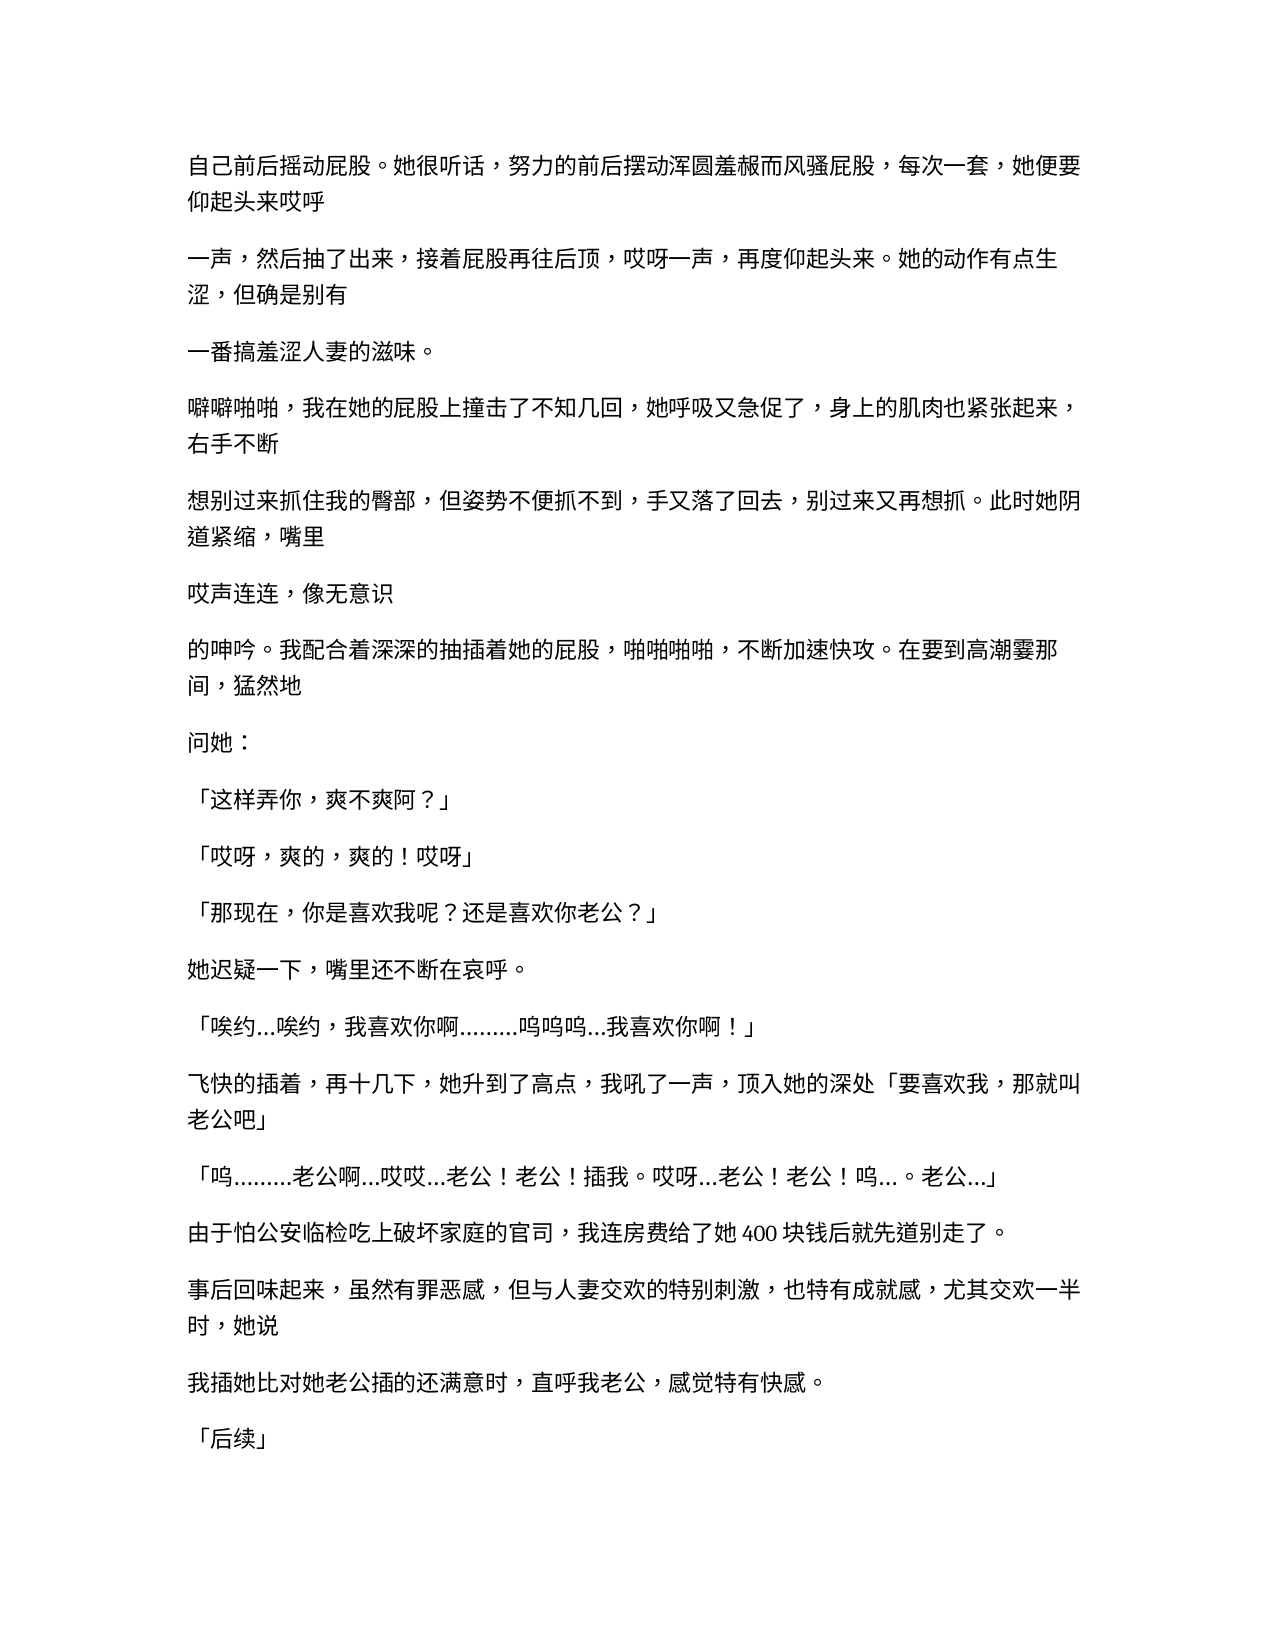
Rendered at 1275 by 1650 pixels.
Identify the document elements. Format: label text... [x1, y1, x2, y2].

text 想别过来抓住我的臀部，但姿势不便抓不到，手又落了回去，别过来又再想抓。此时她阴道紧缩，嘴里 [187, 485, 1087, 552]
text 「后续」 [187, 1423, 1087, 1455]
text 我插她比对她老公插的还满意时，直呼我老公，感觉特有快感。 [187, 1367, 1087, 1398]
text 噼噼啪啪，我在她的屁股上撞击了不知几回，她呼吸又急促了，身上的肌肉也紧张起来，右手不断 [187, 392, 1087, 459]
text 「哎呀，爽的，爽的！哎呀」 [187, 841, 1087, 872]
text 「唉约…唉约，我喜欢你啊………呜呜呜…我喜欢你啊！」 [187, 1011, 1087, 1042]
text 飞快的插着，再十几下，她升到了高点，我吼了一声，顶入她的深处「要喜欢我，那就叫老公吧」 [187, 1068, 1087, 1135]
text 事后回味起来，虽然有罪恶感，但与人妻交欢的特别刺激，也特有成就感，尤其交欢一半时，她说 [187, 1274, 1087, 1341]
text 的呻吟。我配合着深深的抽插着她的屁股，啪啪啪啪，不断加速快攻。在要到高潮霎那间，猛然地 [187, 634, 1087, 702]
text 一番搞羞涩人妻的滋味。 [187, 335, 1087, 367]
text 哎声连连，像无意识 [187, 578, 1087, 609]
text 「呜………老公啊…哎哎…老公！老公！插我。哎呀…老公！老公！呜…。老公…」 [187, 1160, 1087, 1192]
text 「这样弄你，爽不爽阿？」 [187, 784, 1087, 815]
text 「那现在，你是喜欢我呢？还是喜欢你老公？」 [187, 897, 1087, 929]
text 由于怕公安临检吃上破坏家庭的官司，我连房费给了她400 块钱后就先道别走了。 [187, 1217, 1087, 1248]
text 一声，然后抽了出来，接着屁股再往后顶，哎呀一声，再度仰起头来。她的动作有点生涩，但确是别有 [187, 243, 1087, 310]
text 自己前后摇动屁股。她很听话，努力的前后摆动浑圆羞赧而风骚屁股，每次一套，她便要仰起头来哎呼 [187, 150, 1087, 217]
text 问她： [187, 727, 1087, 758]
text 她迟疑一下，嘴里还不断在哀呼。 [187, 954, 1087, 985]
